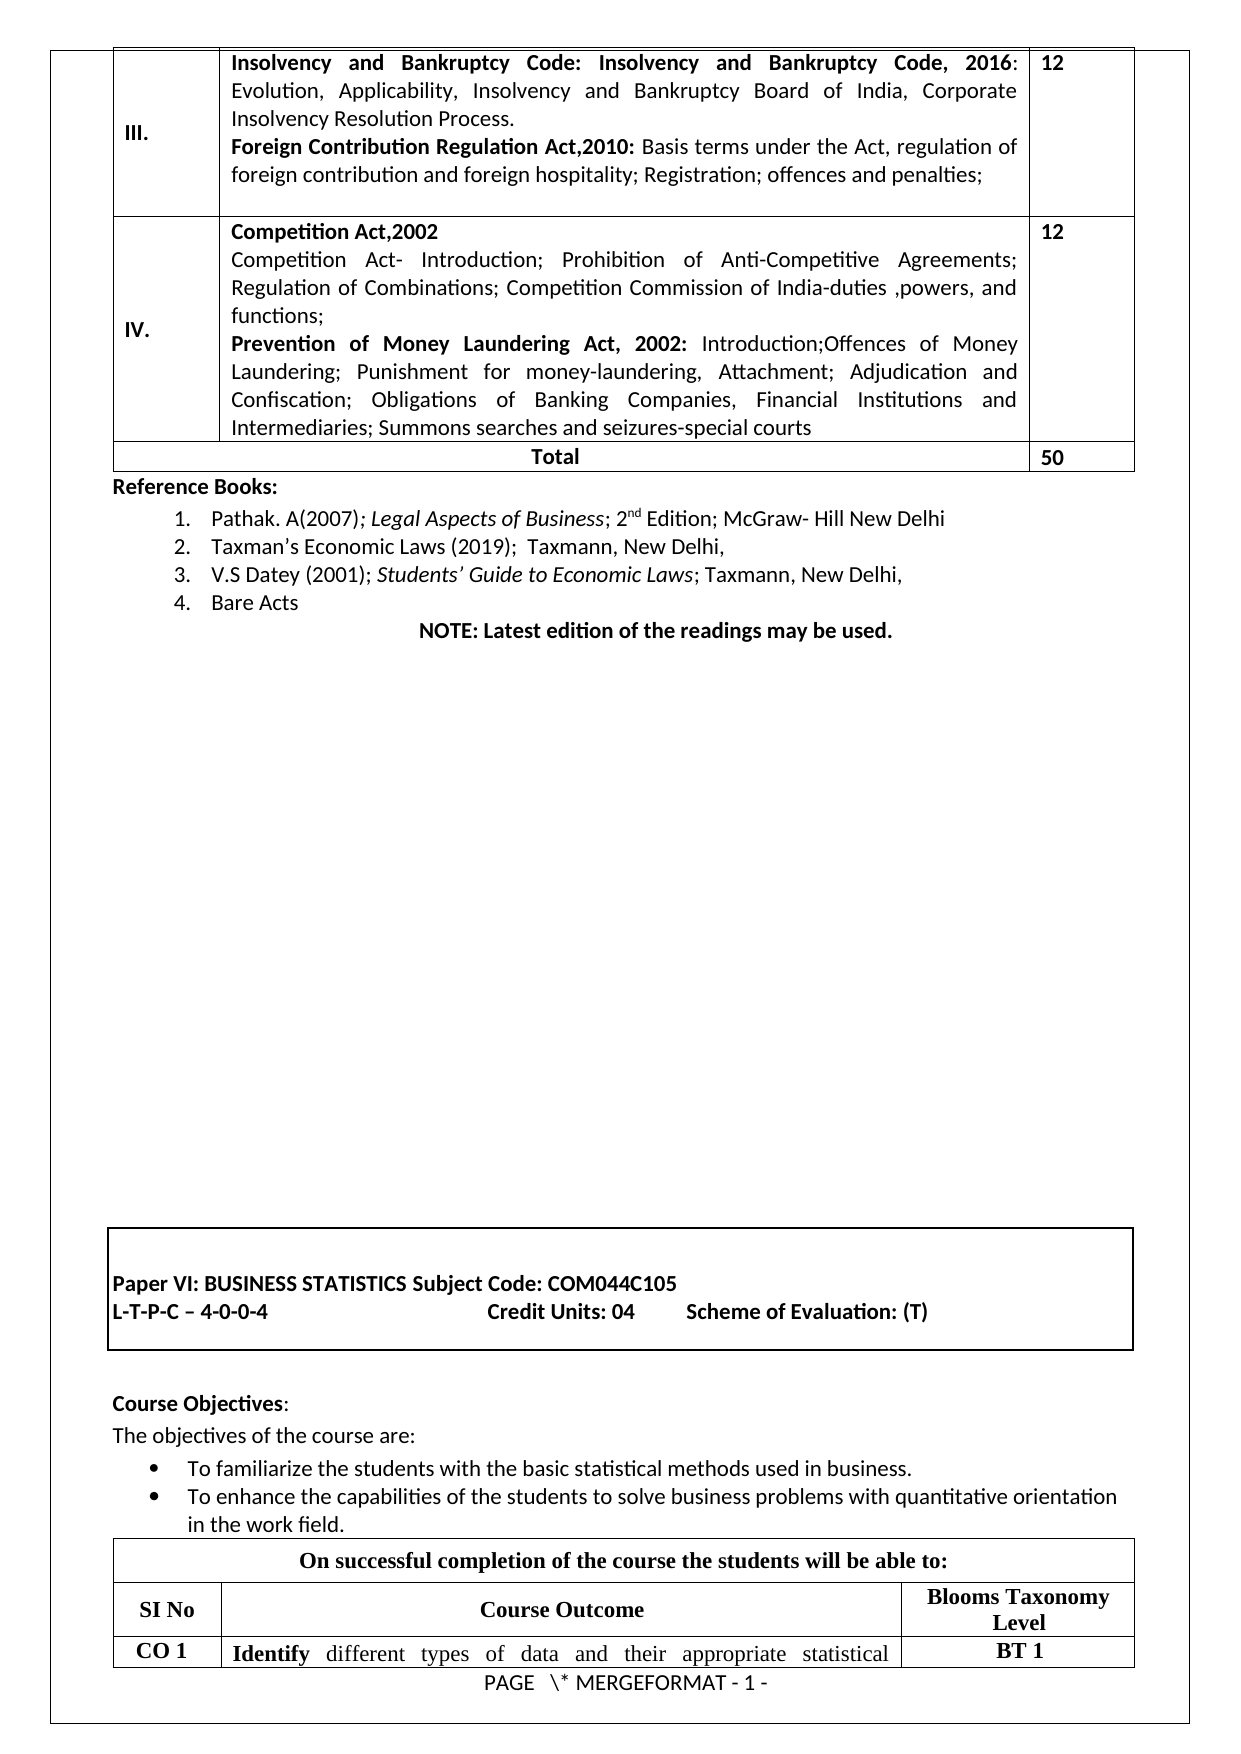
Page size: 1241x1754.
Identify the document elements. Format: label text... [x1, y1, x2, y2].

table_cell Competition Act,2002 Competition Act- Introduction; Prohibition of Anti-Competitive Agreements; Regulation of Combinations; Competition Commission of India-duties ,powers, and functions; Prevention of Money Laundering Act, 2002: Introduction;Offences of Money Laundering; Punishment for money-laundering, Attachment; Adjudication and Confiscation; Obligations of Banking Companies, Financial Institutions and Intermediaries; Summons searches and seizures-special courts [220, 217, 1029, 441]
list Pathak. A(2007); Legal Aspects of Business; 2nd Edition; McGraw- Hill New Delhi [173, 504, 1134, 532]
table_cell CO 1 [114, 1637, 221, 1667]
table_cell Blooms Taxonomy Level [902, 1583, 1134, 1636]
table_cell BT 1 [902, 1637, 1134, 1667]
text Course Objectives: [112, 1389, 1134, 1417]
list To enhance the capabilities of the students to solve business problems with quantitative orientation in the work field. [150, 1482, 1134, 1538]
list V.S Datey (2001); Students’ Guide to Economic Laws; Taxmann, New Delhi, [173, 560, 1134, 588]
table_header On successful completion of the course the students will be able to: [114, 1539, 1134, 1582]
list To familiarize the students with the basic statistical methods used in business. [150, 1454, 1134, 1482]
table_cell 50 [1030, 442, 1134, 471]
table_cell Total [114, 442, 1029, 471]
table_cell 12 [1030, 51, 1134, 216]
table_cell III. [114, 51, 219, 216]
text The objectives of the course are: [112, 1422, 1134, 1450]
list NOTE: Latest edition of the readings may be used. [178, 616, 1134, 644]
table_cell SI No [114, 1583, 221, 1636]
text Reference Books: [112, 472, 1134, 500]
table_cell IV. [114, 217, 219, 441]
table_cell 12 [1030, 217, 1134, 441]
list Taxman’s Economic Laws (2019); Taxmann, New Delhi, [173, 532, 1134, 560]
table_cell Insolvency and Bankruptcy Code: Insolvency and Bankruptcy Code, 2016: Evolution, Applicability, Insolvency and Bankruptcy Board of India, Corporate Insolvency Resolution Process. Foreign Contribution Regulation Act,2010: Basis terms under the Act, regulation of foreign contribution and foreign hospitality; Registration; offences and penalties; [220, 51, 1029, 216]
list Bare Acts [173, 588, 1134, 616]
table_cell Course Outcome [222, 1583, 901, 1636]
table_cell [222, 1637, 901, 1667]
text Paper VI: BUSINESS STATISTICS Subject Code: COM044C105 [112, 1269, 1134, 1297]
text L-T-P-C – 4-0-0-4 Credit Units: 04 Scheme of Evaluation: (T) [112, 1297, 1134, 1325]
